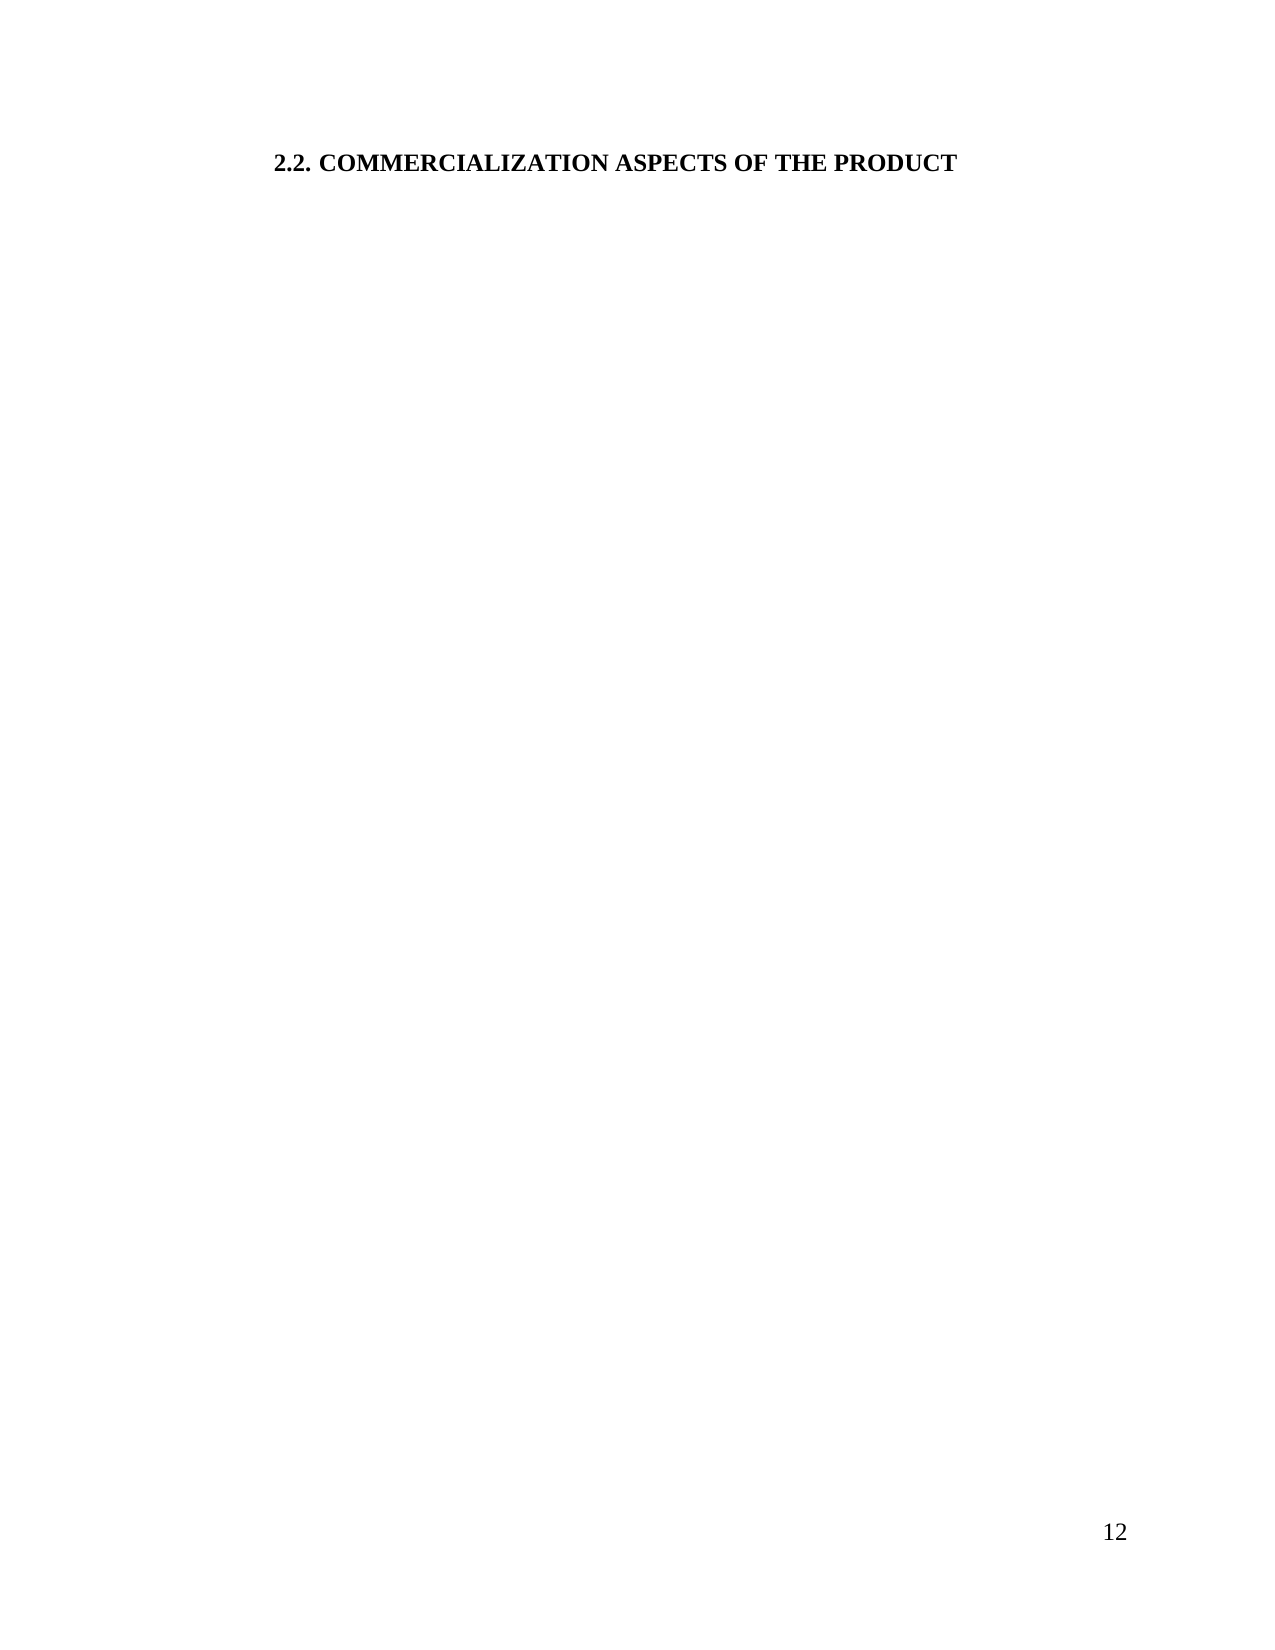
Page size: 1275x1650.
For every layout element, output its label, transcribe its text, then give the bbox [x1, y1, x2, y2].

subtitle COMMERCIALIZATION ASPECTS OF THE PRODUCT [274, 148, 1127, 176]
